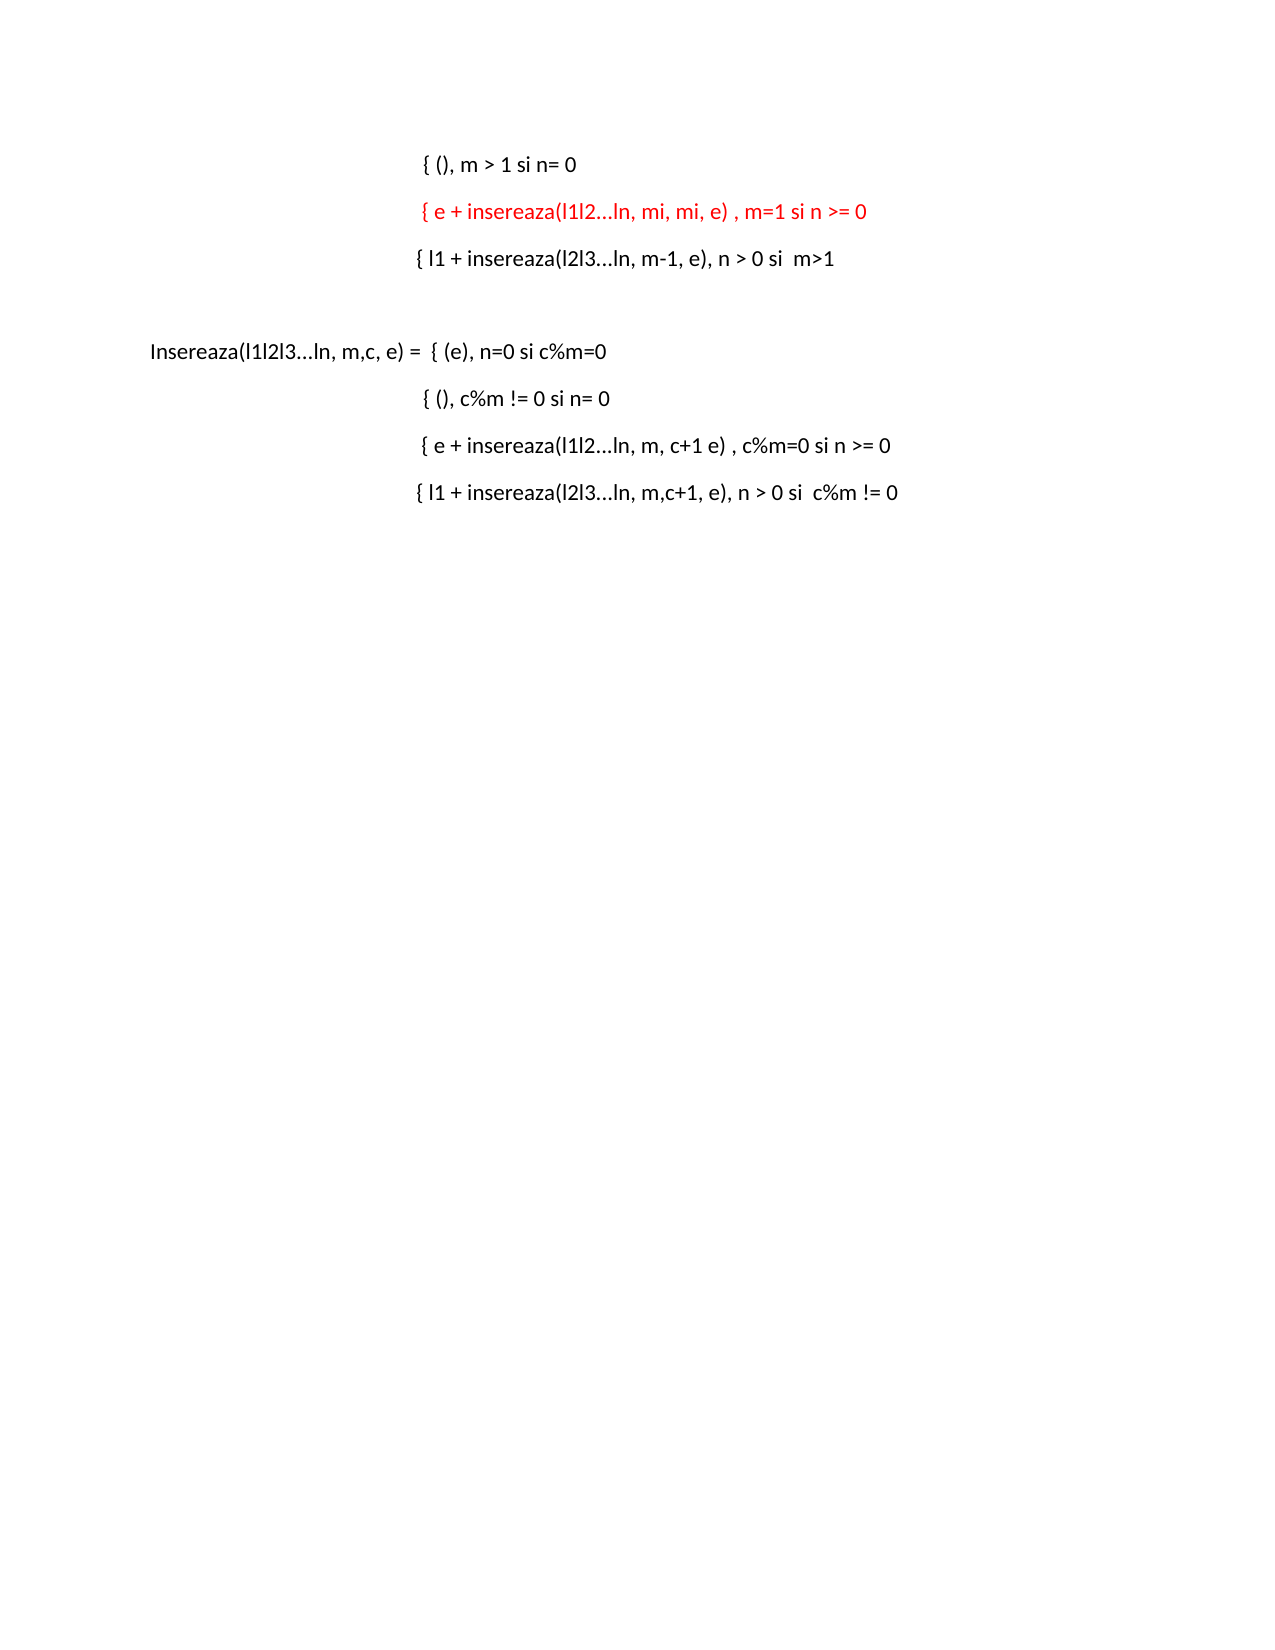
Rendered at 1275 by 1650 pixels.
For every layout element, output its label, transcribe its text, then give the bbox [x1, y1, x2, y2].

text { e + insereaza(l1l2...ln, mi, mi, e) , m=1 si n >= 0 [375, 197, 1125, 225]
text { (), m > 1 si n= 0 [150, 150, 1125, 178]
text Insereaza(l1l2l3...ln, m,c, e) = { (e), n=0 si c%m=0 [150, 337, 1125, 366]
text { e + insereaza(l1l2...ln, m, c+1 e) , c%m=0 si n >= 0 [375, 431, 1125, 459]
text { l1 + insereaza(l2l3...ln, m,c+1, e), n > 0 si c%m != 0 [150, 478, 1125, 506]
text { l1 + insereaza(l2l3...ln, m-1, e), n > 0 si m>1 [150, 244, 1125, 272]
text { (), c%m != 0 si n= 0 [150, 384, 1125, 412]
